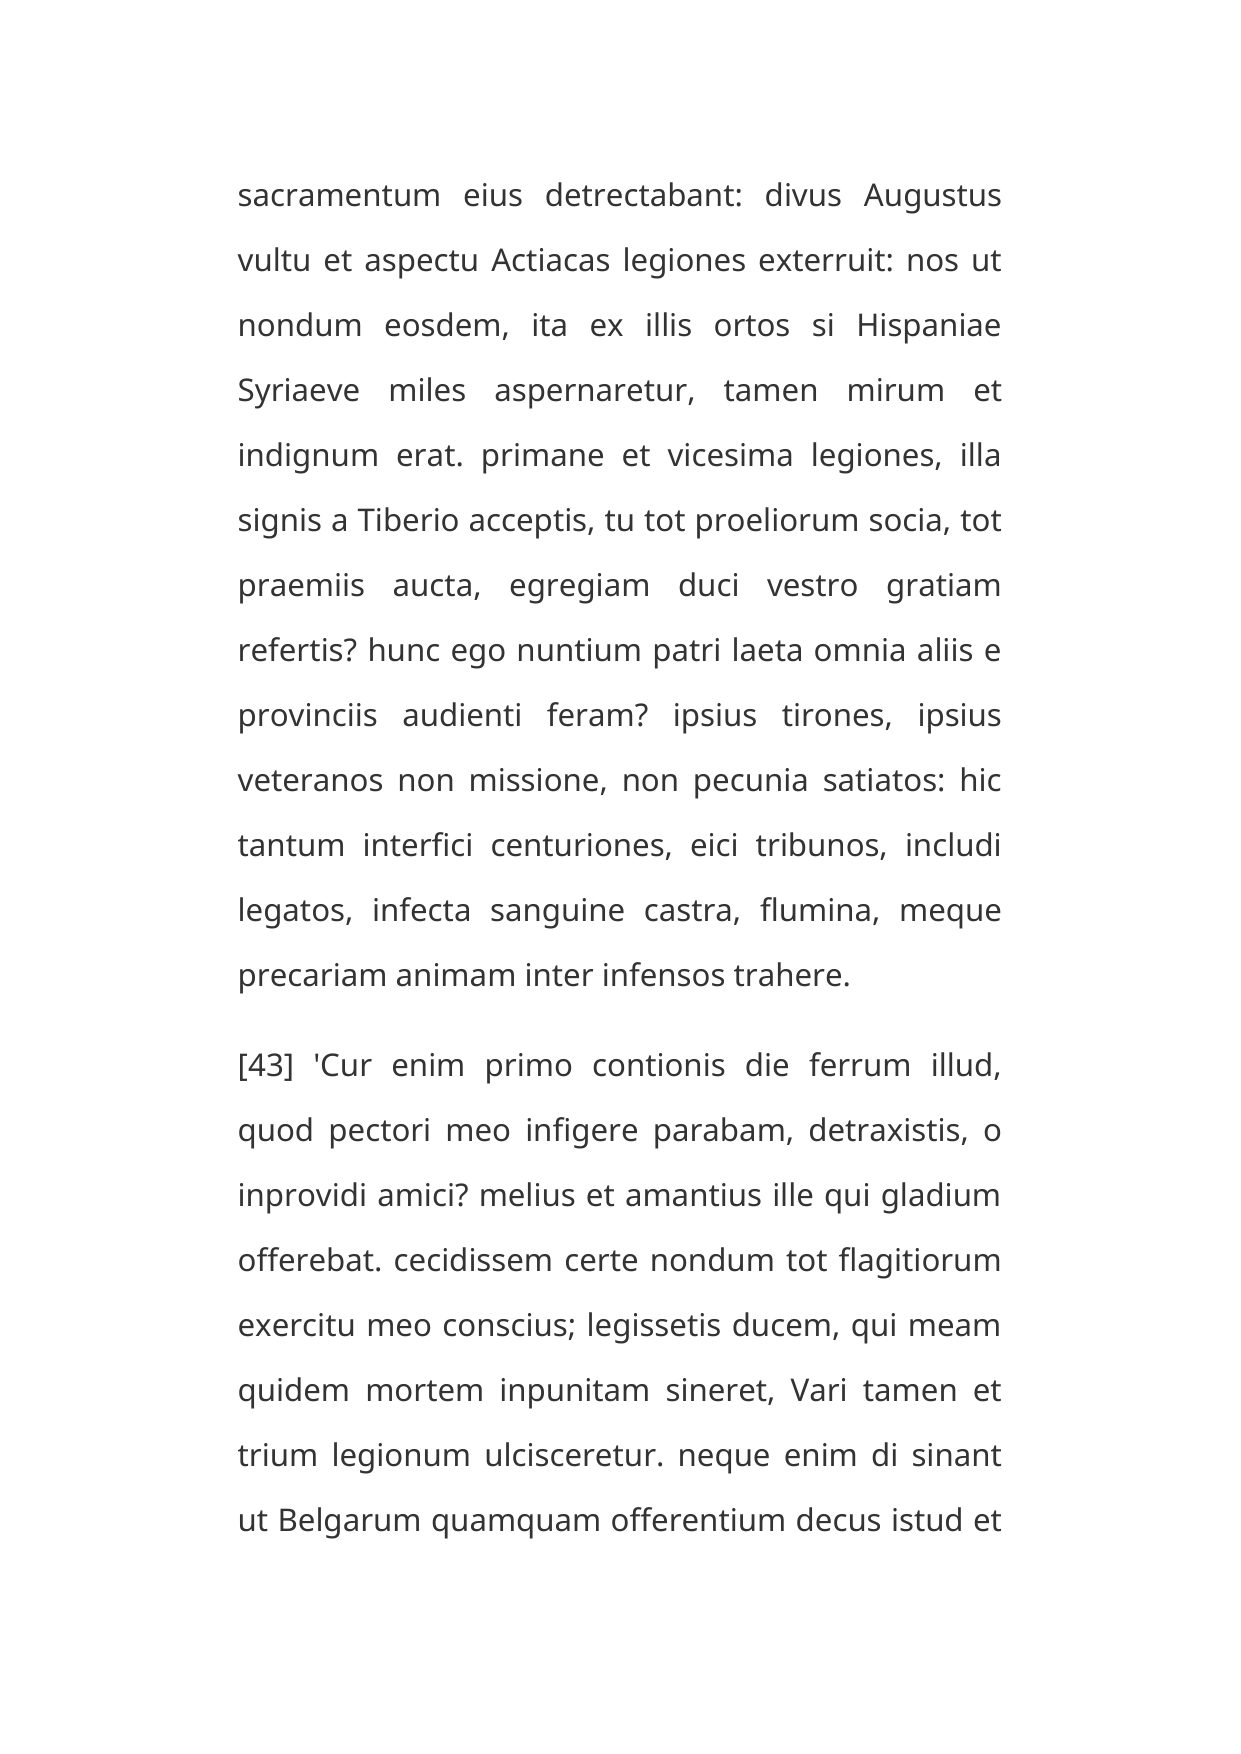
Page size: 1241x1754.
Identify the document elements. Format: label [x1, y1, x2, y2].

text [237, 1032, 1003, 1552]
text [237, 162, 1003, 1007]
